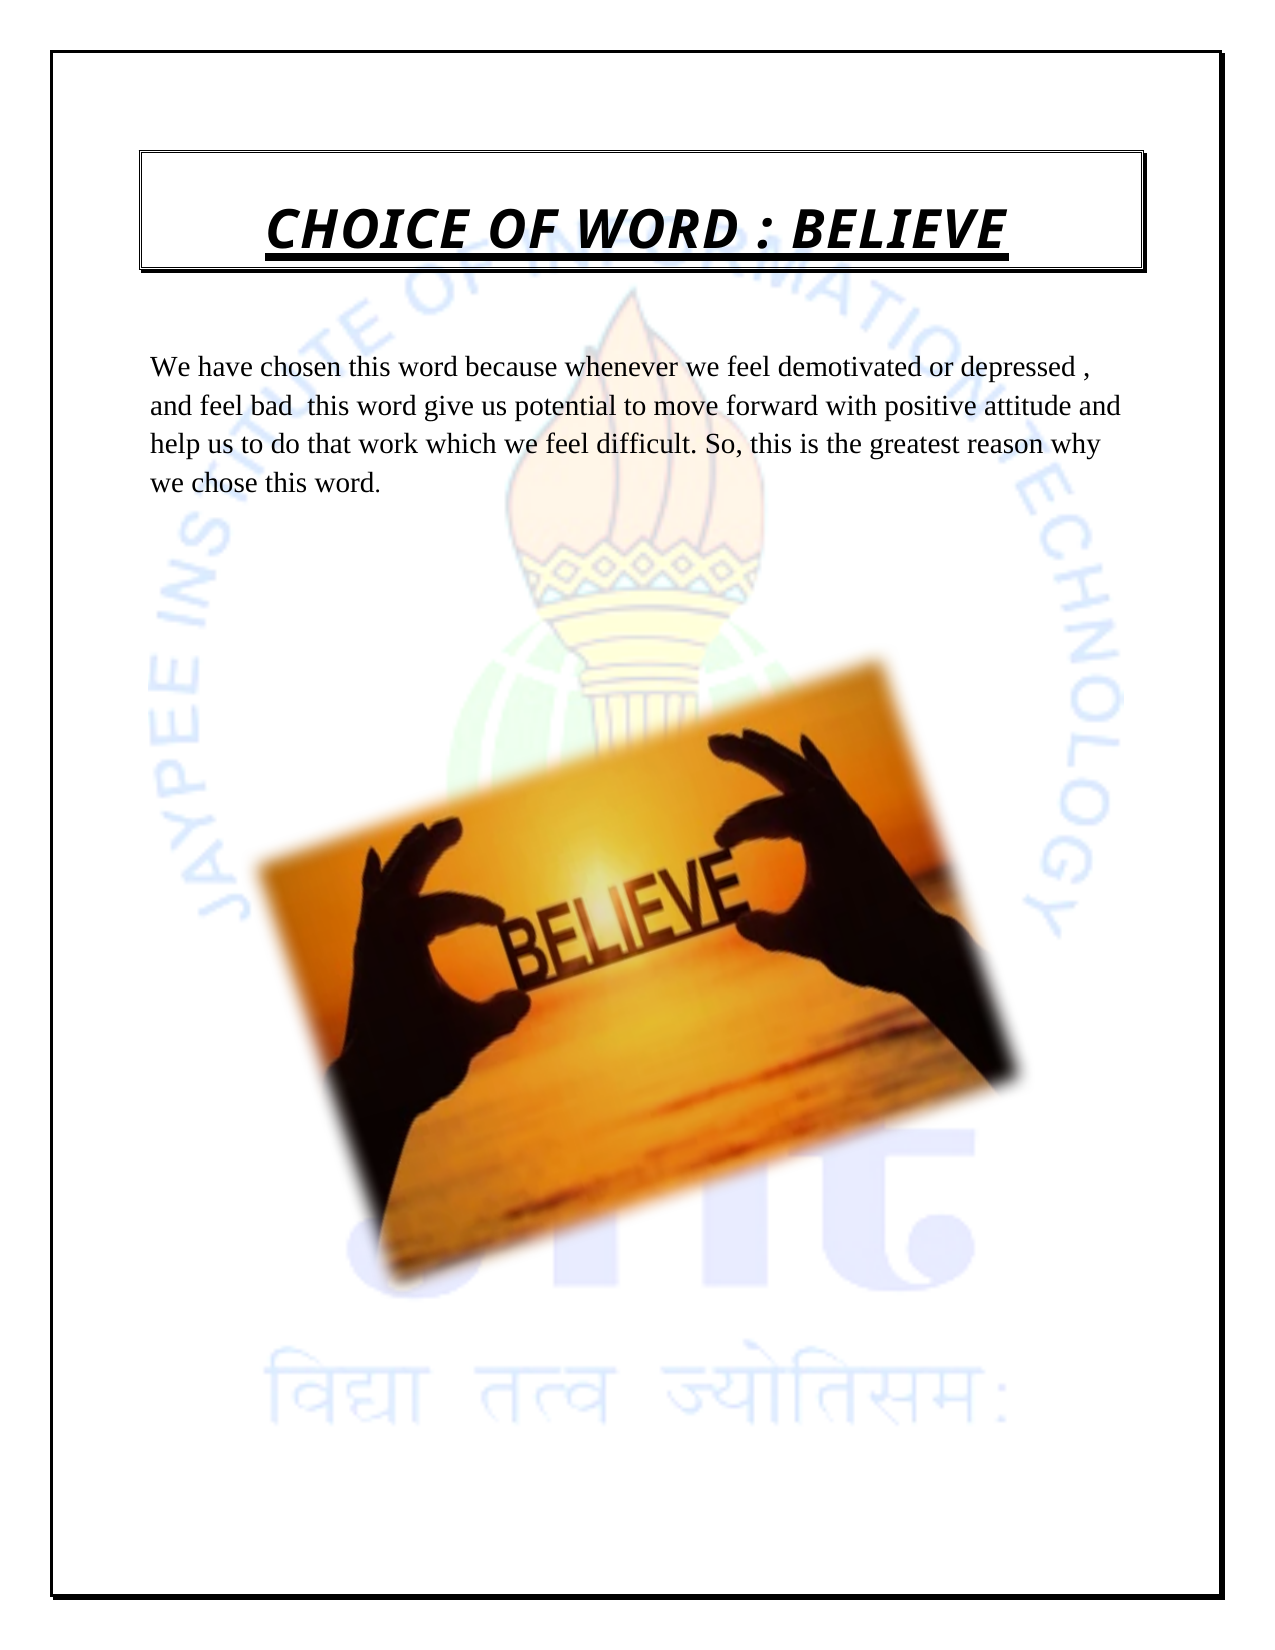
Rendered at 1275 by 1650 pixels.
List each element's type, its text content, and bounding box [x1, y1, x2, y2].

picture [272, 675, 1003, 1269]
text We have chosen this word because whenever we feel demotivated or depressed , and feel bad this word give us potential to move forward with positive attitude and help us to do that work which we feel difficult. So, this is the greatest reason why we chose this word. [150, 349, 1122, 498]
text CHOICE OF WORD : BELIEVE [142, 153, 1141, 267]
